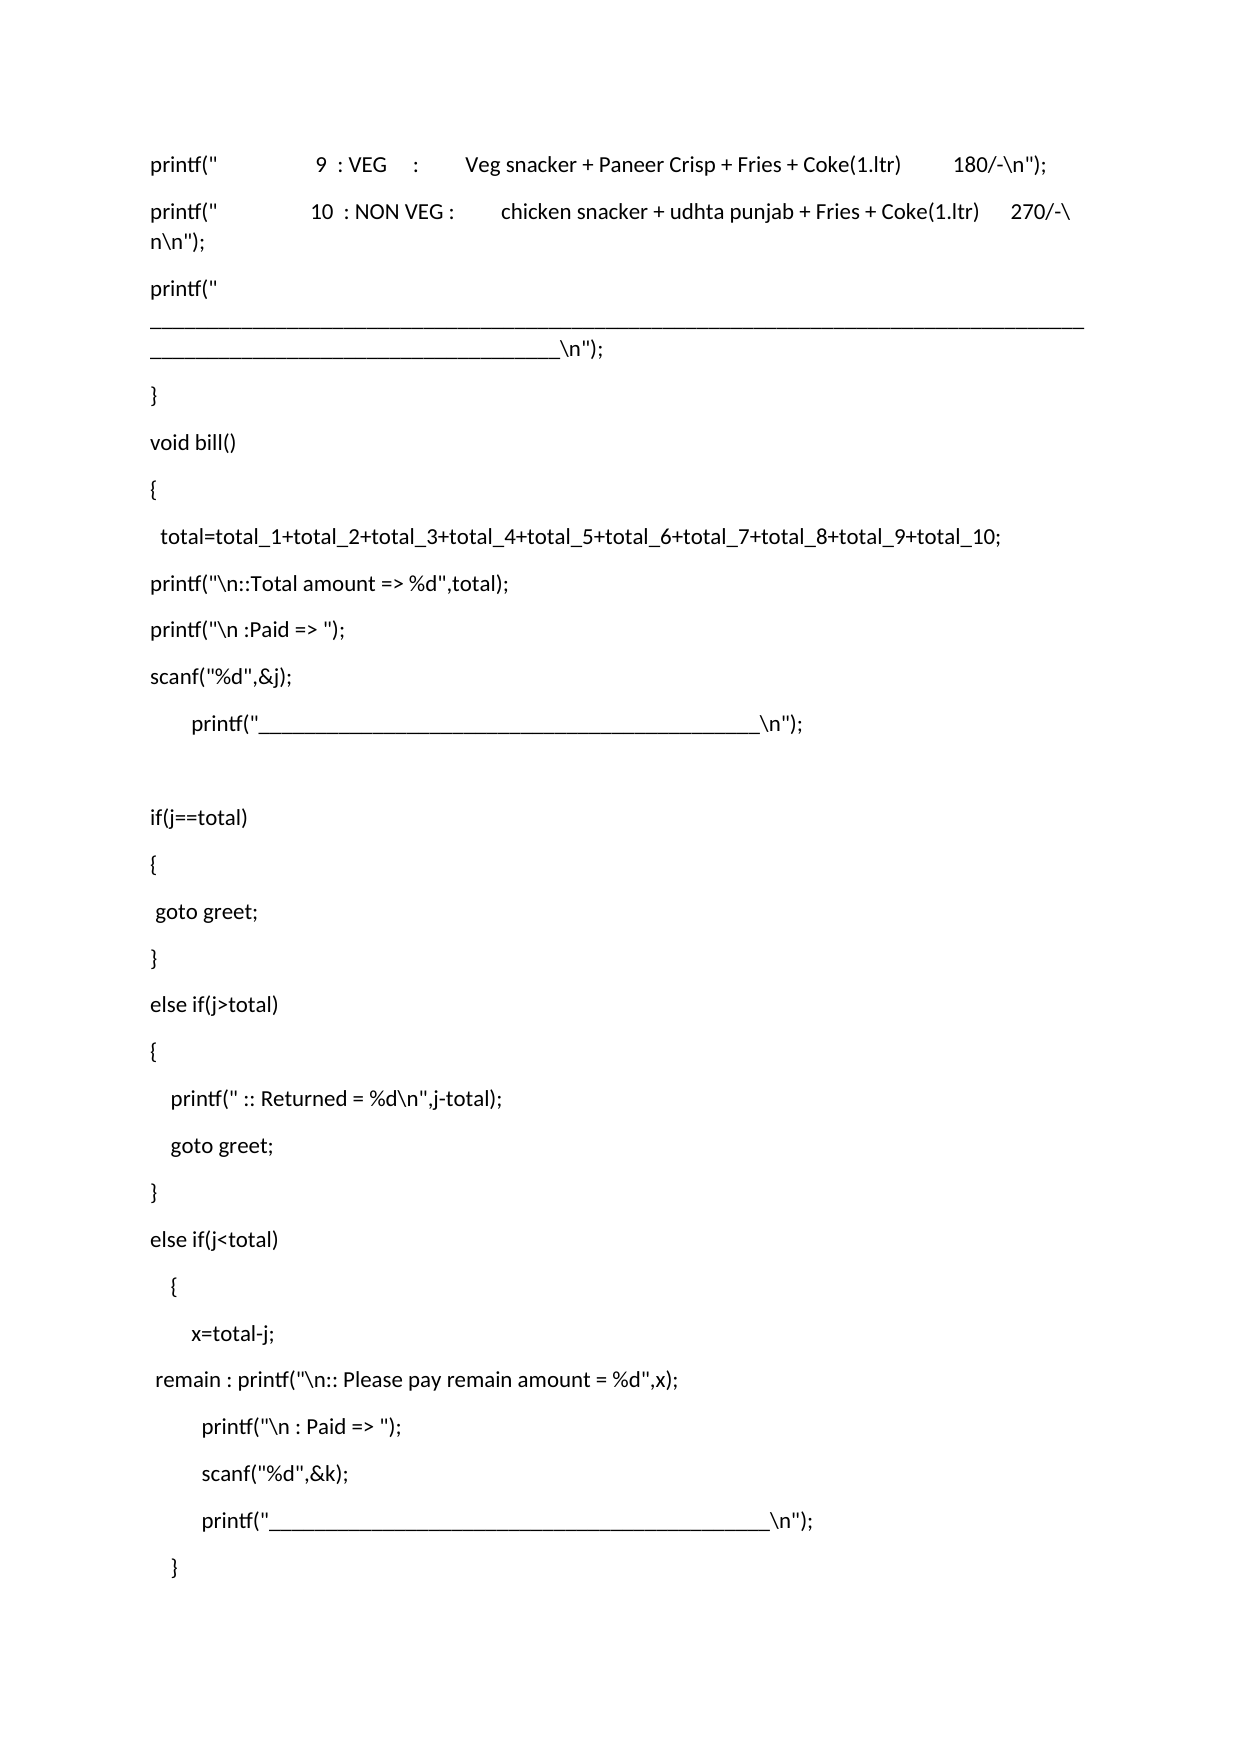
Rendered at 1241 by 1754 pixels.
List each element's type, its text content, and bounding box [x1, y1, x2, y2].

text scanf("%d",&k); [150, 1459, 1090, 1487]
text } [150, 381, 1090, 409]
text goto greet; [150, 897, 1090, 925]
text printf(" :: Returned = %d\n",j-total); [150, 1084, 1090, 1112]
text else if(j<total) [150, 1225, 1090, 1253]
text } [150, 1553, 1090, 1581]
text if(j==total) [150, 803, 1090, 831]
text printf(" 10 : NON VEG : chicken snacker + udhta punjab + Fries + Coke(1.ltr) 270/-\n\n"); [150, 197, 1090, 255]
text printf("\n :Paid => "); [150, 616, 1090, 644]
text x=total-j; [150, 1319, 1090, 1347]
text remain : printf("\n:: Please pay remain amount = %d",x); [150, 1366, 1090, 1394]
text { [150, 1272, 1090, 1300]
text { [150, 475, 1090, 503]
text printf("\n : Paid => "); [150, 1412, 1090, 1441]
text total=total_1+total_2+total_3+total_4+total_5+total_6+total_7+total_8+total_9+total_10; [150, 522, 1090, 550]
text printf("____________________________________________\n"); [150, 1506, 1090, 1534]
text else if(j>total) [150, 991, 1090, 1019]
text } [150, 944, 1090, 972]
text scanf("%d",&j); [150, 662, 1090, 691]
text printf(" 9 : VEG : Veg snacker + Paneer Crisp + Fries + Coke(1.ltr) 180/-\n"); [150, 150, 1090, 178]
text printf(" ______________________________________________________________________________________________________________________\n"); [150, 274, 1090, 362]
text { [150, 1037, 1090, 1066]
text goto greet; [150, 1131, 1090, 1159]
text } [150, 1178, 1090, 1206]
text { [150, 850, 1090, 878]
text printf("____________________________________________\n"); [150, 709, 1090, 737]
text printf("\n::Total amount => %d",total); [150, 569, 1090, 597]
text void bill() [150, 428, 1090, 456]
